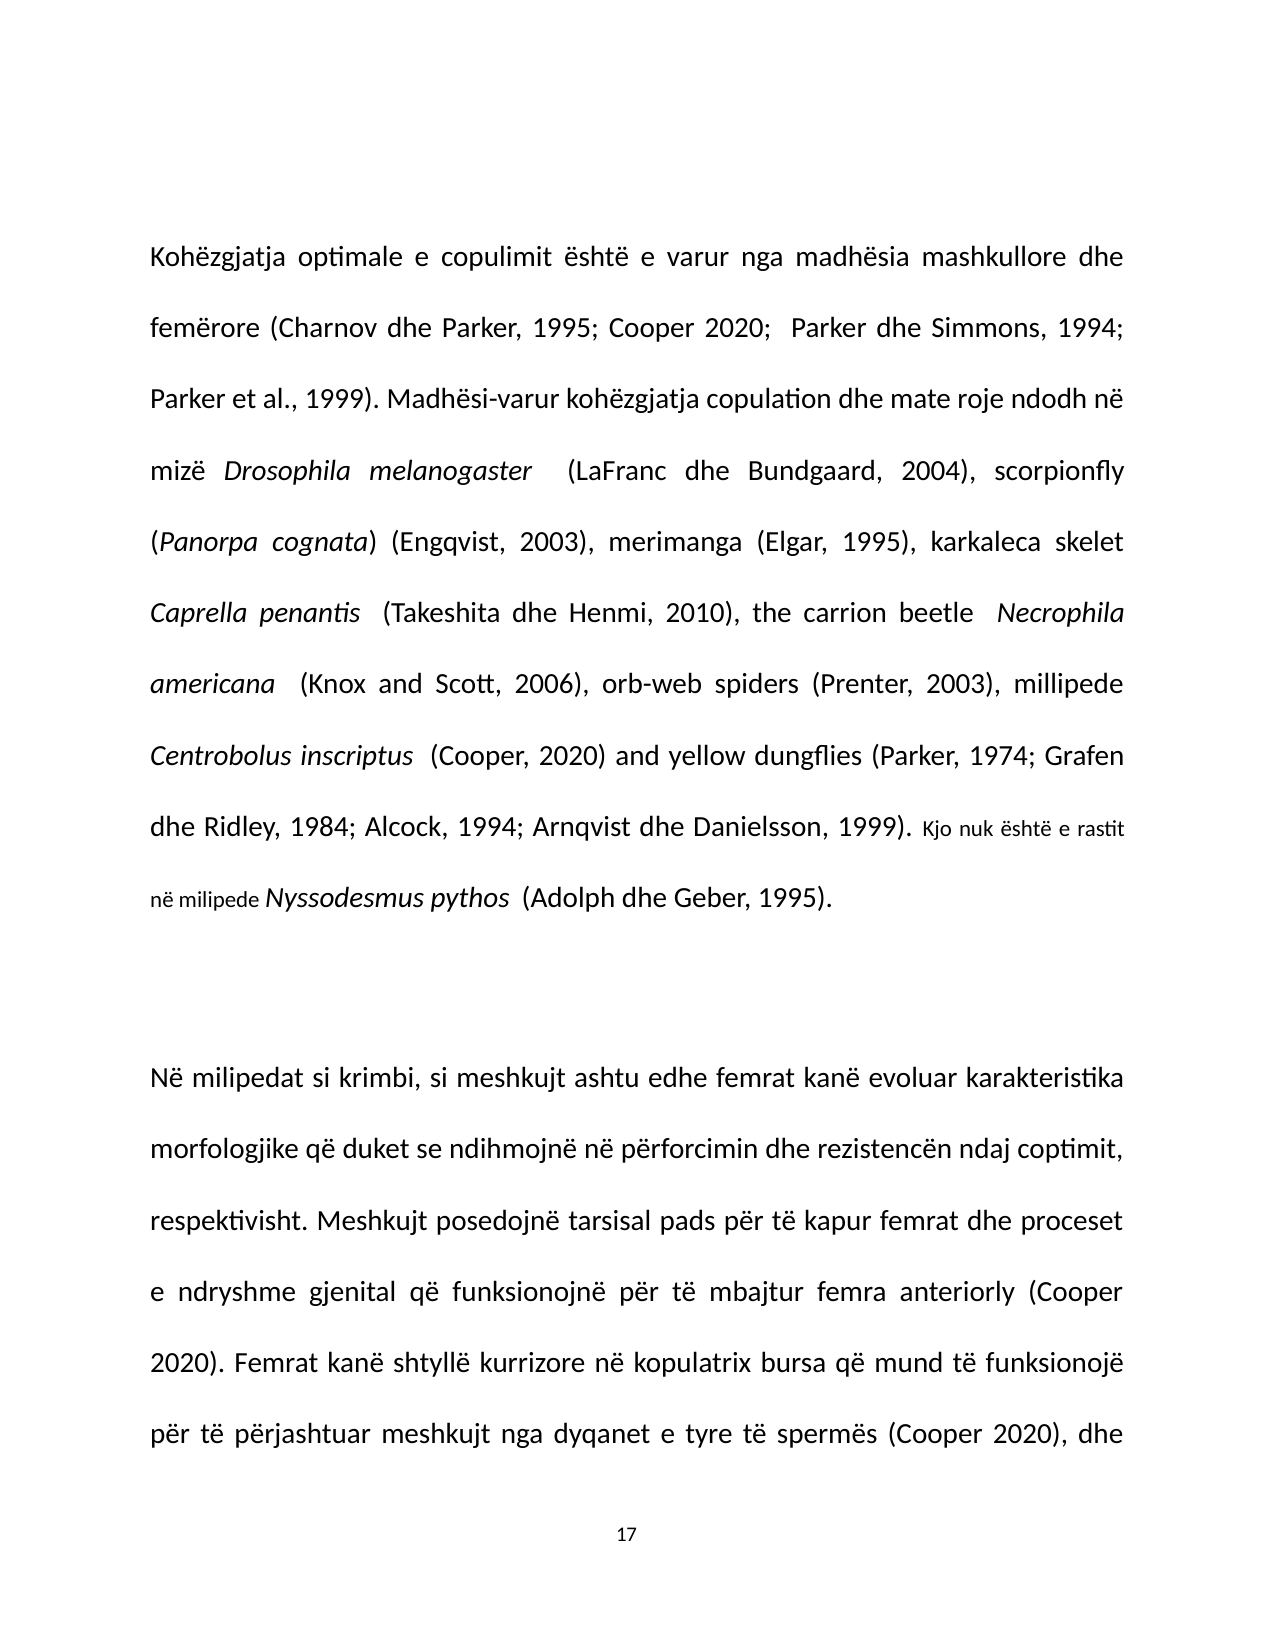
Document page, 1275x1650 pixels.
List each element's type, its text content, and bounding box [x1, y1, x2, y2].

text Kohëzgjatja optimale e copulimit është e varur nga madhësia mashkullore dhe femërore (Charnov dhe Parker, 1995; Cooper 2020; Parker dhe Simmons, 1994; Parker et al., 1999). Madhësi-varur kohëzgjatja copulation dhe mate roje ndodh në mizë Drosophila melanogaster (LaFranc dhe Bundgaard, 2004), scorpionfly (Panorpa cognata) (Engqvist, 2003), merimanga (Elgar, 1995), karkaleca skelet Caprella penantis (Takeshita dhe Henmi, 2010), the carrion beetle Necrophila americana (Knox and Scott, 2006), orb-web spiders (Prenter, 2003), millipede Centrobolus inscriptus (Cooper, 2020) and yellow dungflies (Parker, 1974; Grafen dhe Ridley, 1984; Alcock, 1994; Arnqvist dhe Danielsson, 1999). Kjo nuk është e rastit në milipede Nyssodesmus pythos (Adolph dhe Geber, 1995). [150, 238, 1125, 915]
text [150, 1059, 1125, 1451]
